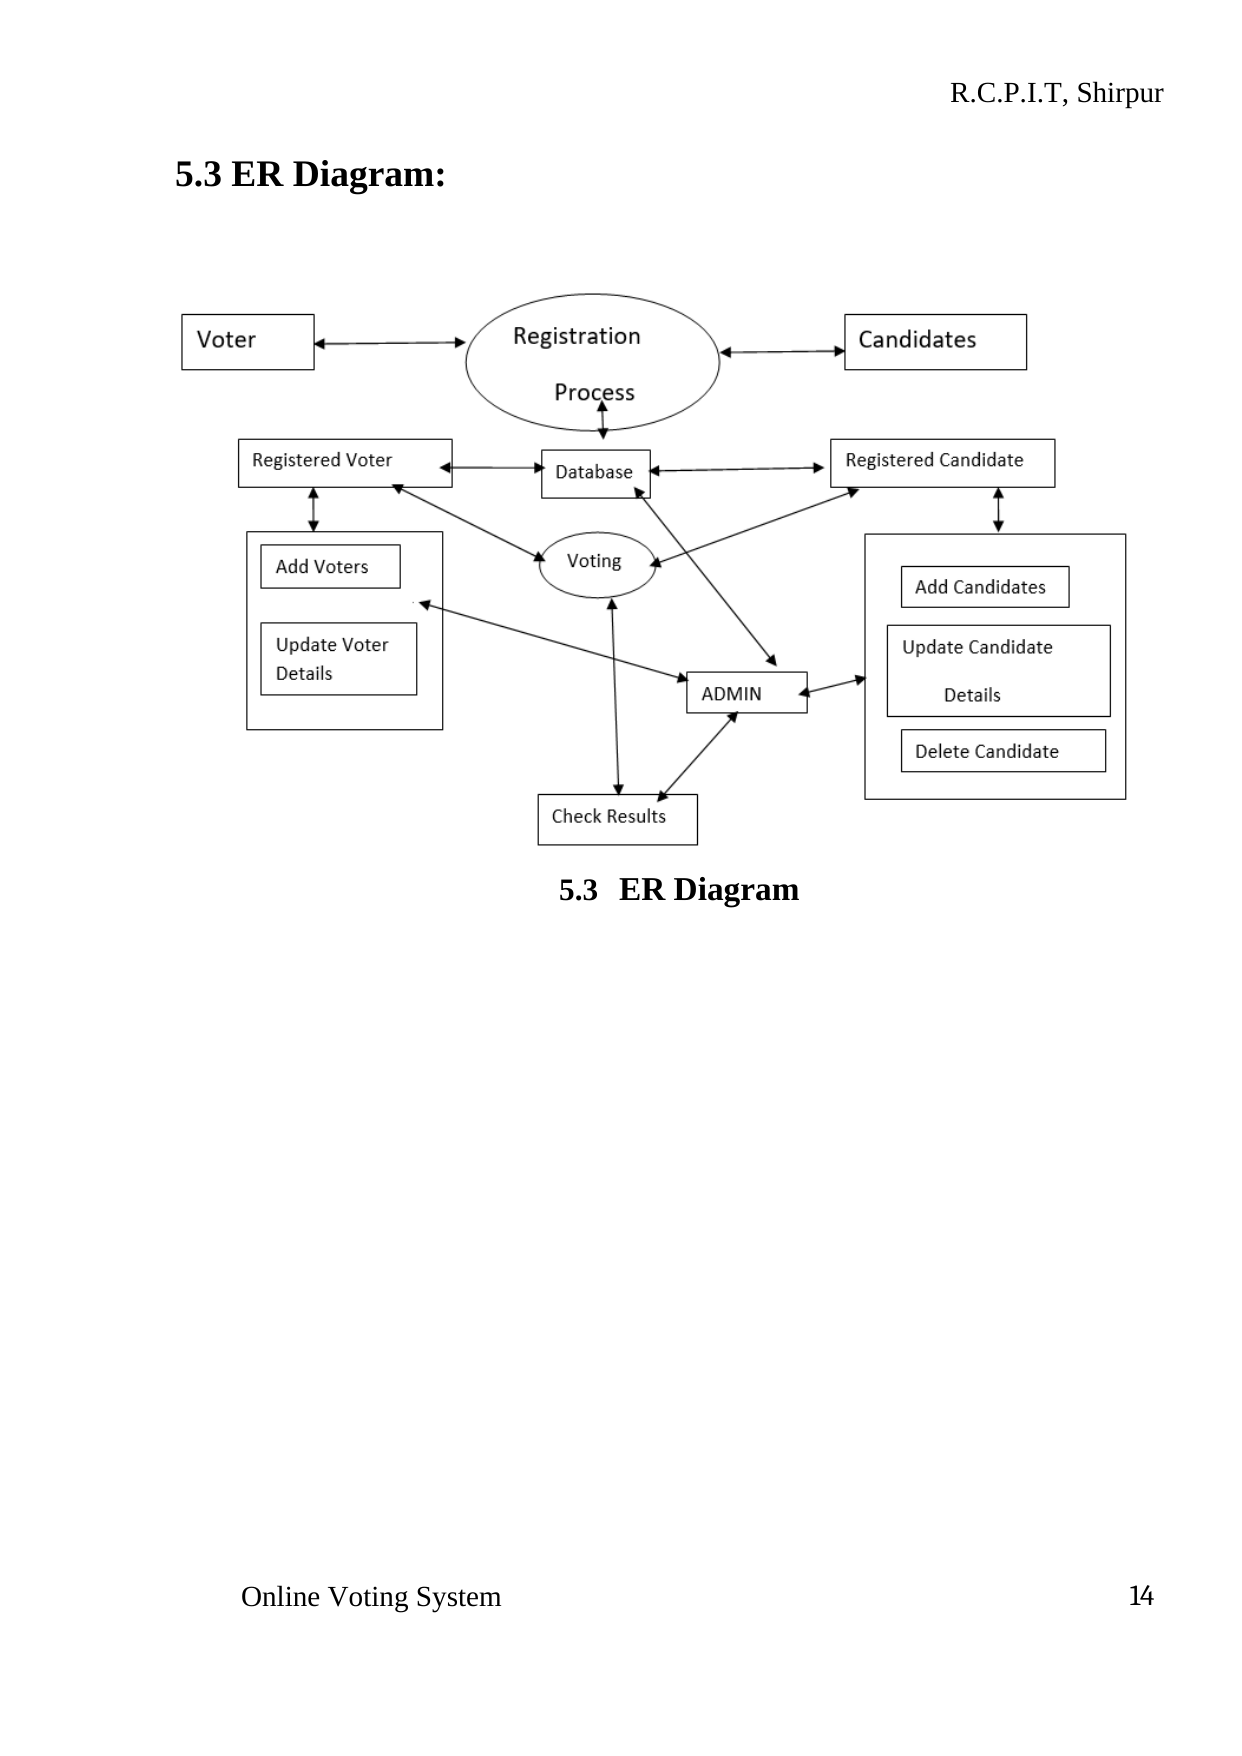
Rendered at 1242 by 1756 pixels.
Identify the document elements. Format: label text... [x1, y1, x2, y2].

list ER Diagram [559, 311, 1179, 907]
picture [175, 271, 1139, 869]
text 5.3 ER Diagram: [175, 151, 1179, 194]
